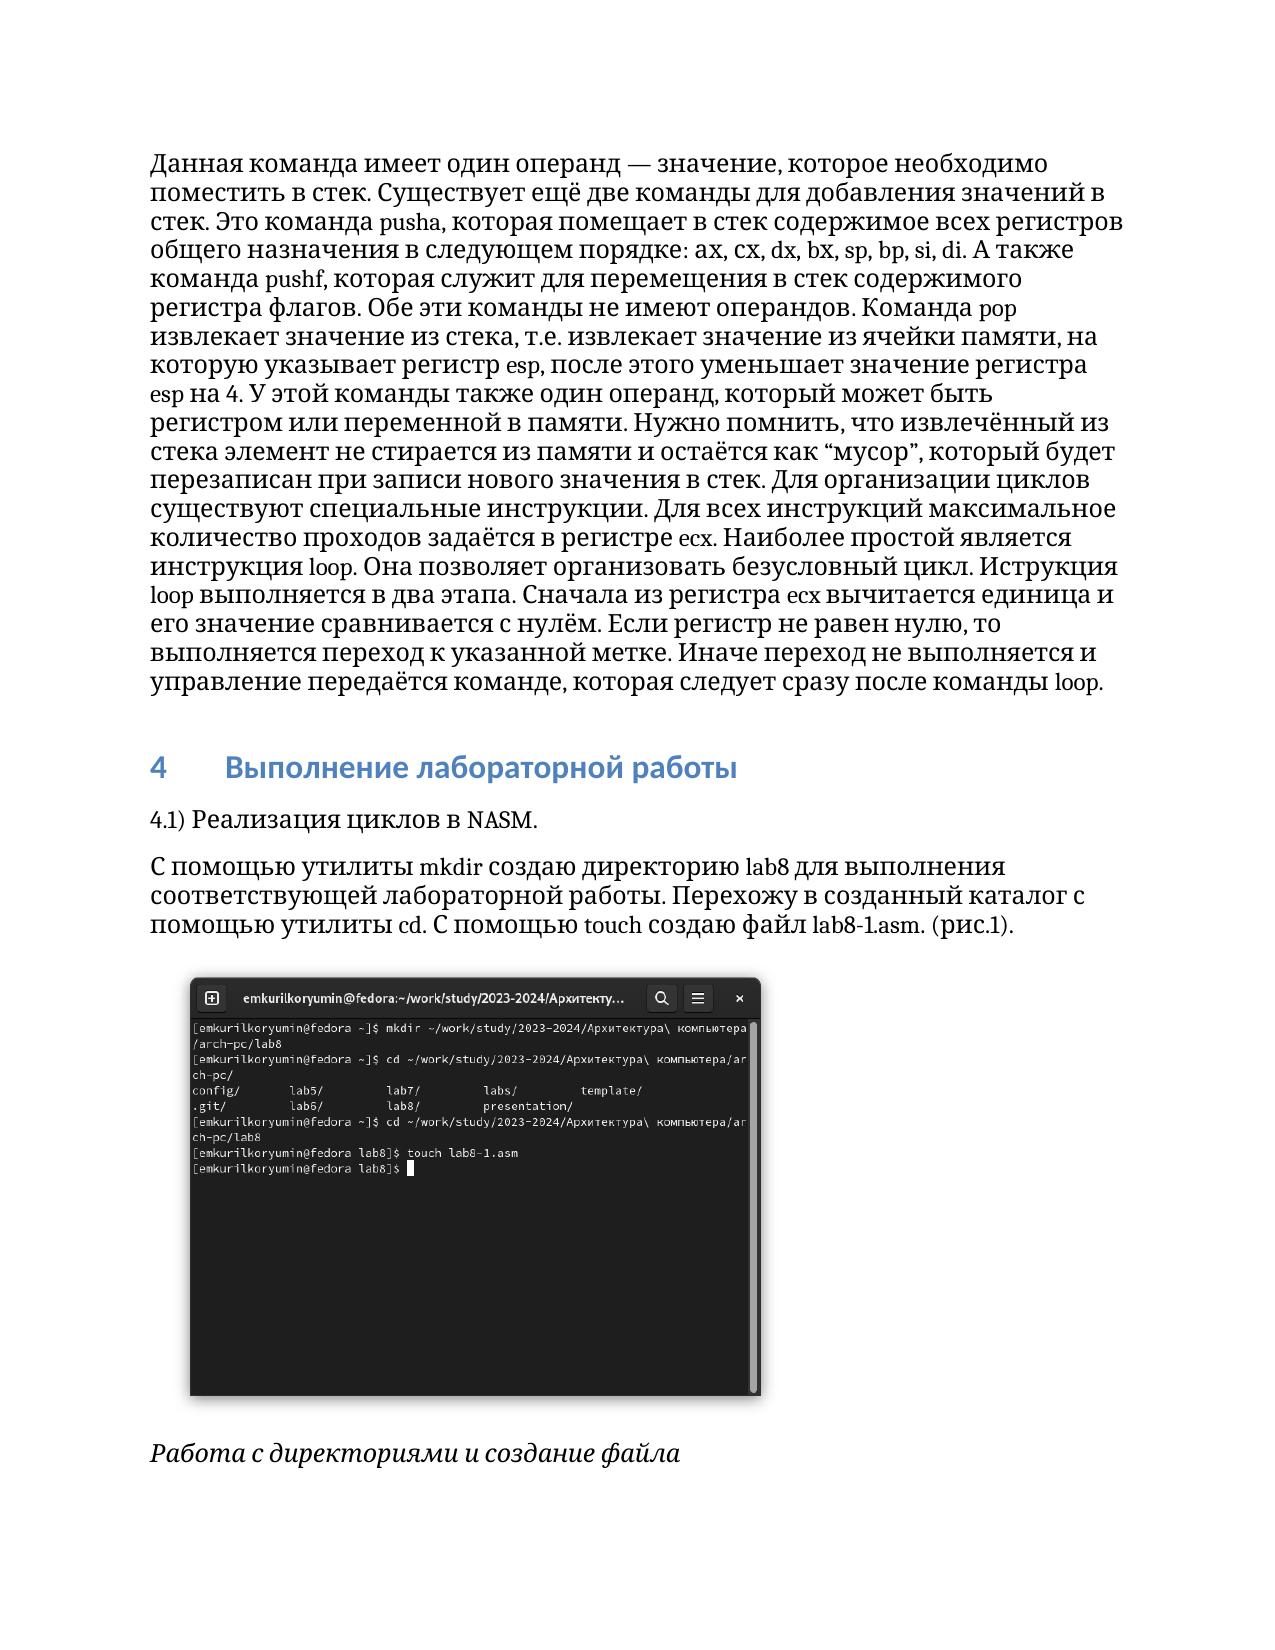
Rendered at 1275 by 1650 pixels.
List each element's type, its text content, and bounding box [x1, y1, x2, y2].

picture [168, 958, 782, 1420]
text Работа с директориями и создание файла [150, 1440, 1125, 1469]
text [150, 150, 1125, 696]
text С помощью утилиты mkdir создаю директорию lab8 для выполнения соответствующей лабораторной работы. Перехожу в созданный каталог с помощью утилиты cd. С помощью touch создаю файл lab8-1.asm. (рис.1). [150, 853, 1125, 939]
subtitle 4 Выполнение лабораторной работы [150, 746, 1125, 787]
text 4.1) Реализация циклов в NASM. [150, 806, 1125, 834]
